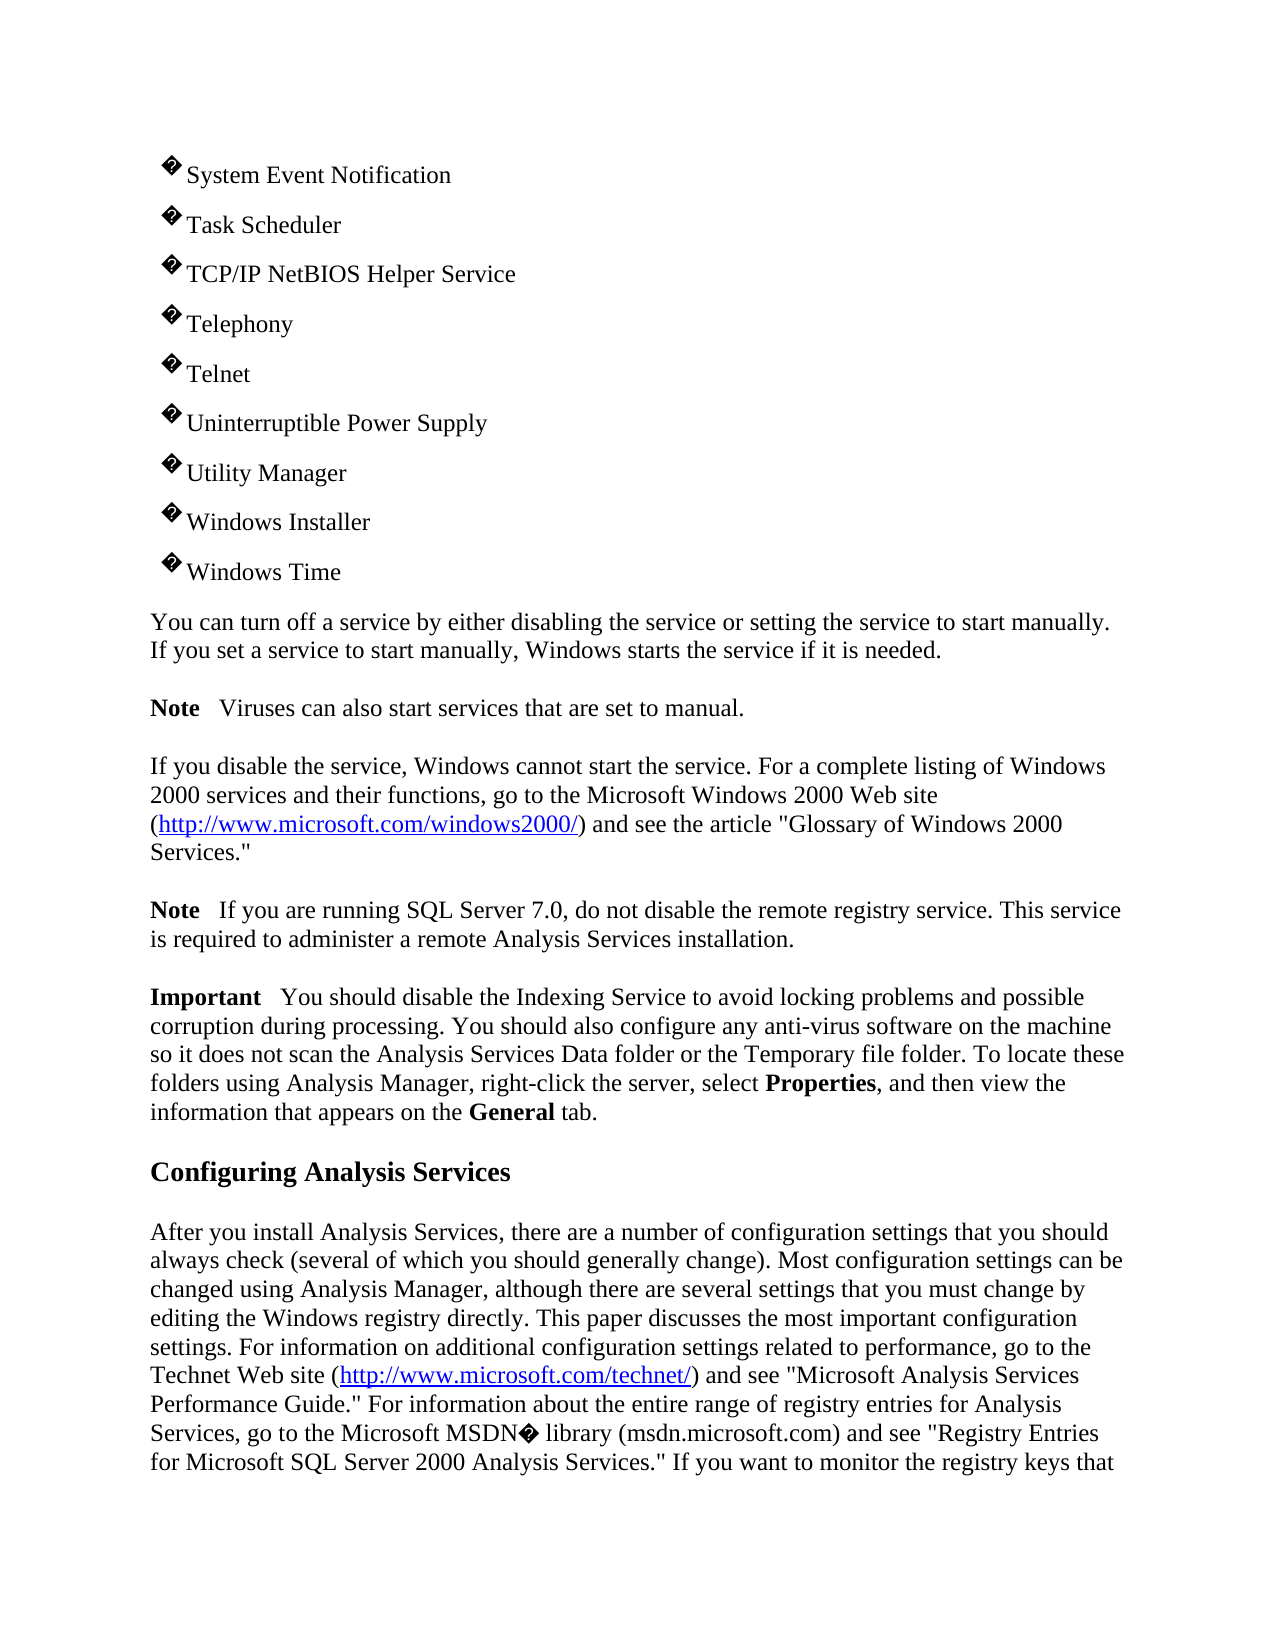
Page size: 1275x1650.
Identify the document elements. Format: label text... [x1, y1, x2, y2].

text Note Viruses can also start services that are set to manual. [150, 693, 1125, 722]
table_cell � [150, 398, 175, 447]
table_cell Telnet [175, 348, 1125, 398]
table_cell Uninterruptible Power Supply [175, 398, 1125, 447]
table_cell Utility Manager [175, 448, 1125, 497]
text Note If you are running SQL Server 7.0, do not disable the remote registry service. This service is required to administer a remote Analysis Services installation. [150, 895, 1125, 953]
table_cell � [150, 150, 175, 199]
table_cell � [150, 547, 175, 596]
table_cell � [150, 497, 175, 547]
table_cell TCP/IP NetBIOS Helper Service [175, 249, 1125, 299]
table_cell � [150, 249, 175, 299]
text Important You should disable the Indexing Service to avoid locking problems and possible corruption during processing. You should also configure any anti-virus software on the machine so it does not scan the Analysis Services Data folder or the Temporary file folder. To locate these folders using Analysis Manager, right-click the server, select Properties, and then view the information that appears on the General tab. [150, 982, 1125, 1126]
table_cell Telephony [175, 299, 1125, 348]
table_cell System Event Notification [175, 150, 1125, 199]
table_cell Windows Installer [175, 497, 1125, 547]
table_cell � [150, 448, 175, 497]
text If you disable the service, Windows cannot start the service. For a complete listing of Windows 2000 services and their functions, go to the Microsoft Windows 2000 Web site (http://www.microsoft.com/windows2000/) and see the article "Glossary of Windows 2000 Services." [150, 751, 1125, 866]
table_cell � [150, 299, 175, 348]
text Configuring Analysis Services [150, 1155, 1125, 1187]
text You can turn off a service by either disabling the service or setting the service to start manually. If you set a service to start manually, Windows starts the service if it is needed. [150, 607, 1125, 664]
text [150, 1217, 1125, 1475]
table_cell Task Scheduler [175, 200, 1125, 249]
table_cell Windows Time [175, 547, 1125, 596]
table_cell � [150, 348, 175, 398]
table_cell � [150, 200, 175, 249]
